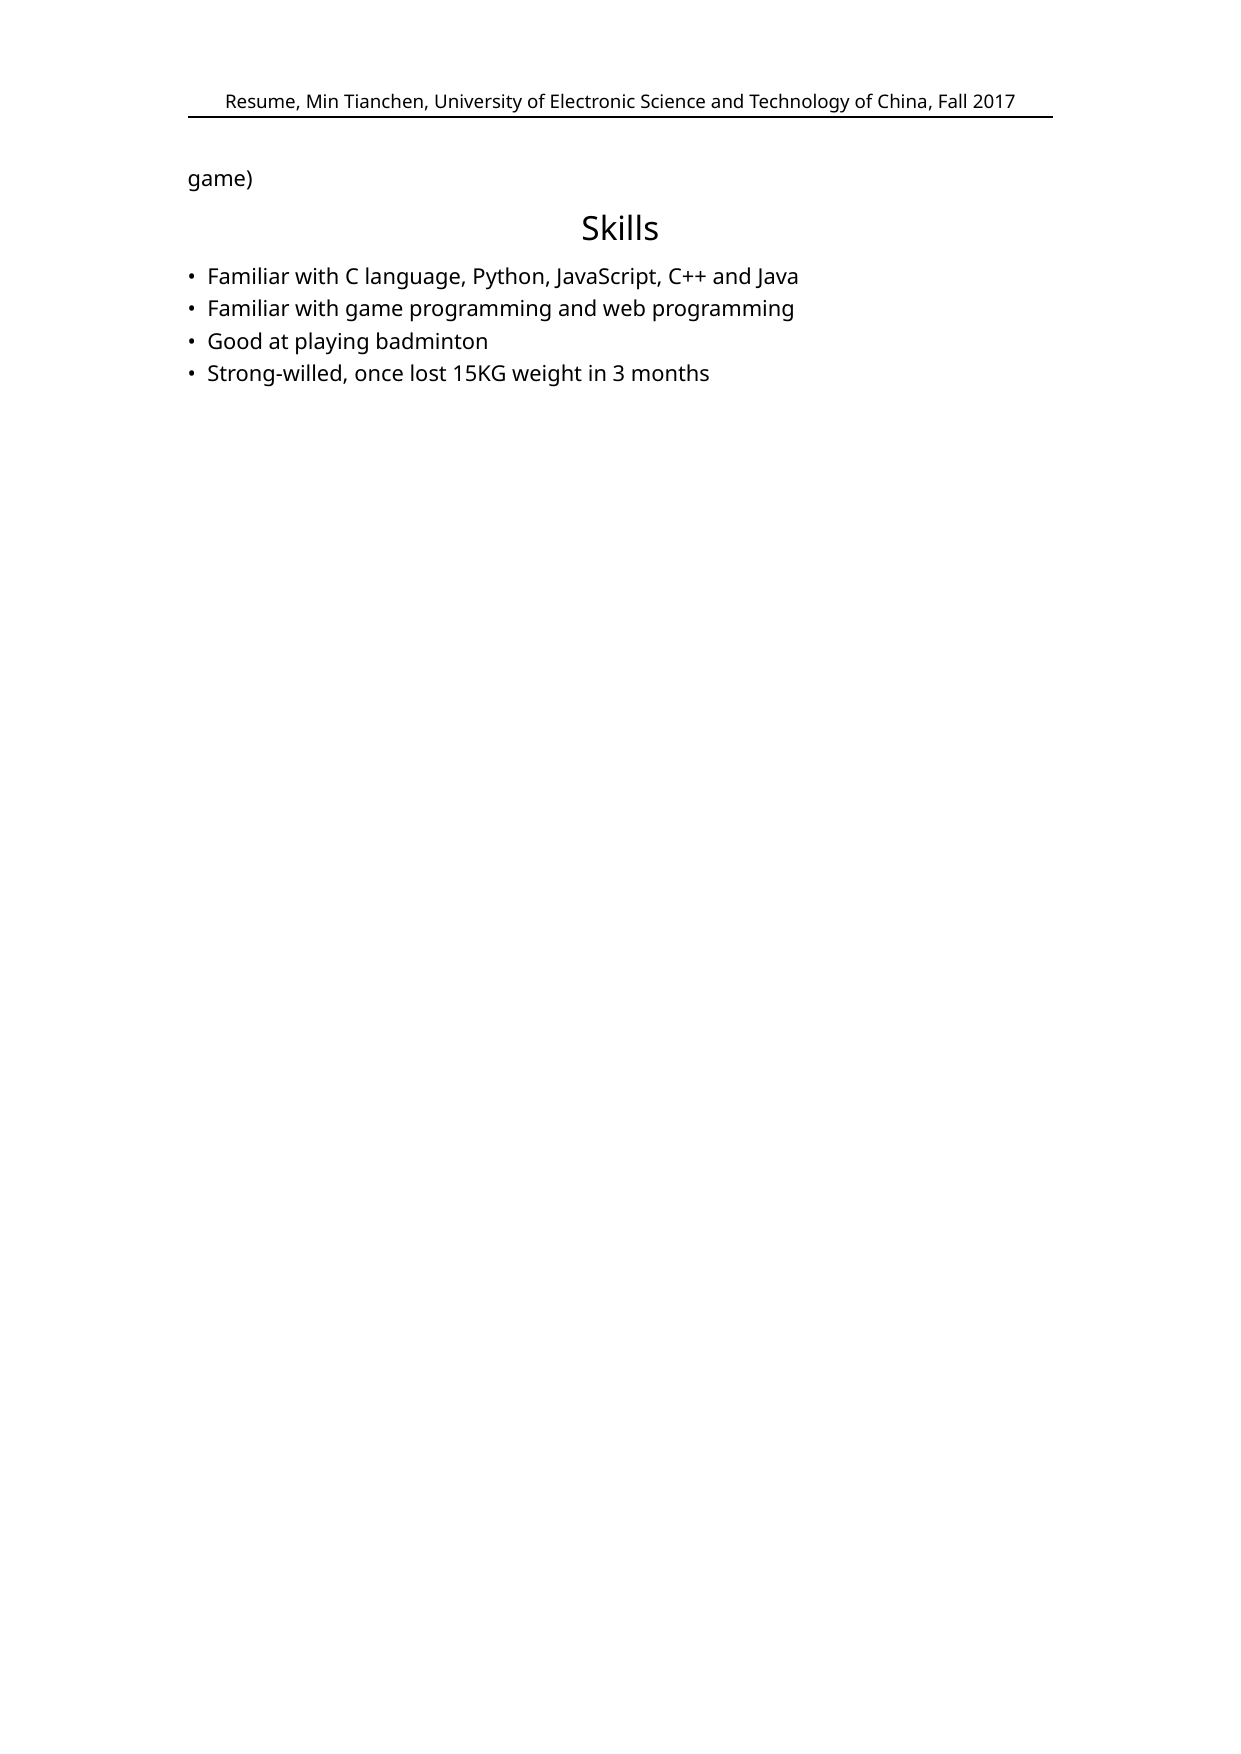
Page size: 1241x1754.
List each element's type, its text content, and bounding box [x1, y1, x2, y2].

text • Strong-willed, once lost 15KG weight in 3 months [187, 357, 1053, 389]
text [187, 162, 1053, 194]
text • Familiar with C language, Python, JavaScript, C++ and Java [187, 259, 1053, 292]
text • Good at playing badminton [187, 324, 1053, 357]
text Skills [187, 194, 1053, 259]
text • Familiar with game programming and web programming [187, 292, 1053, 324]
